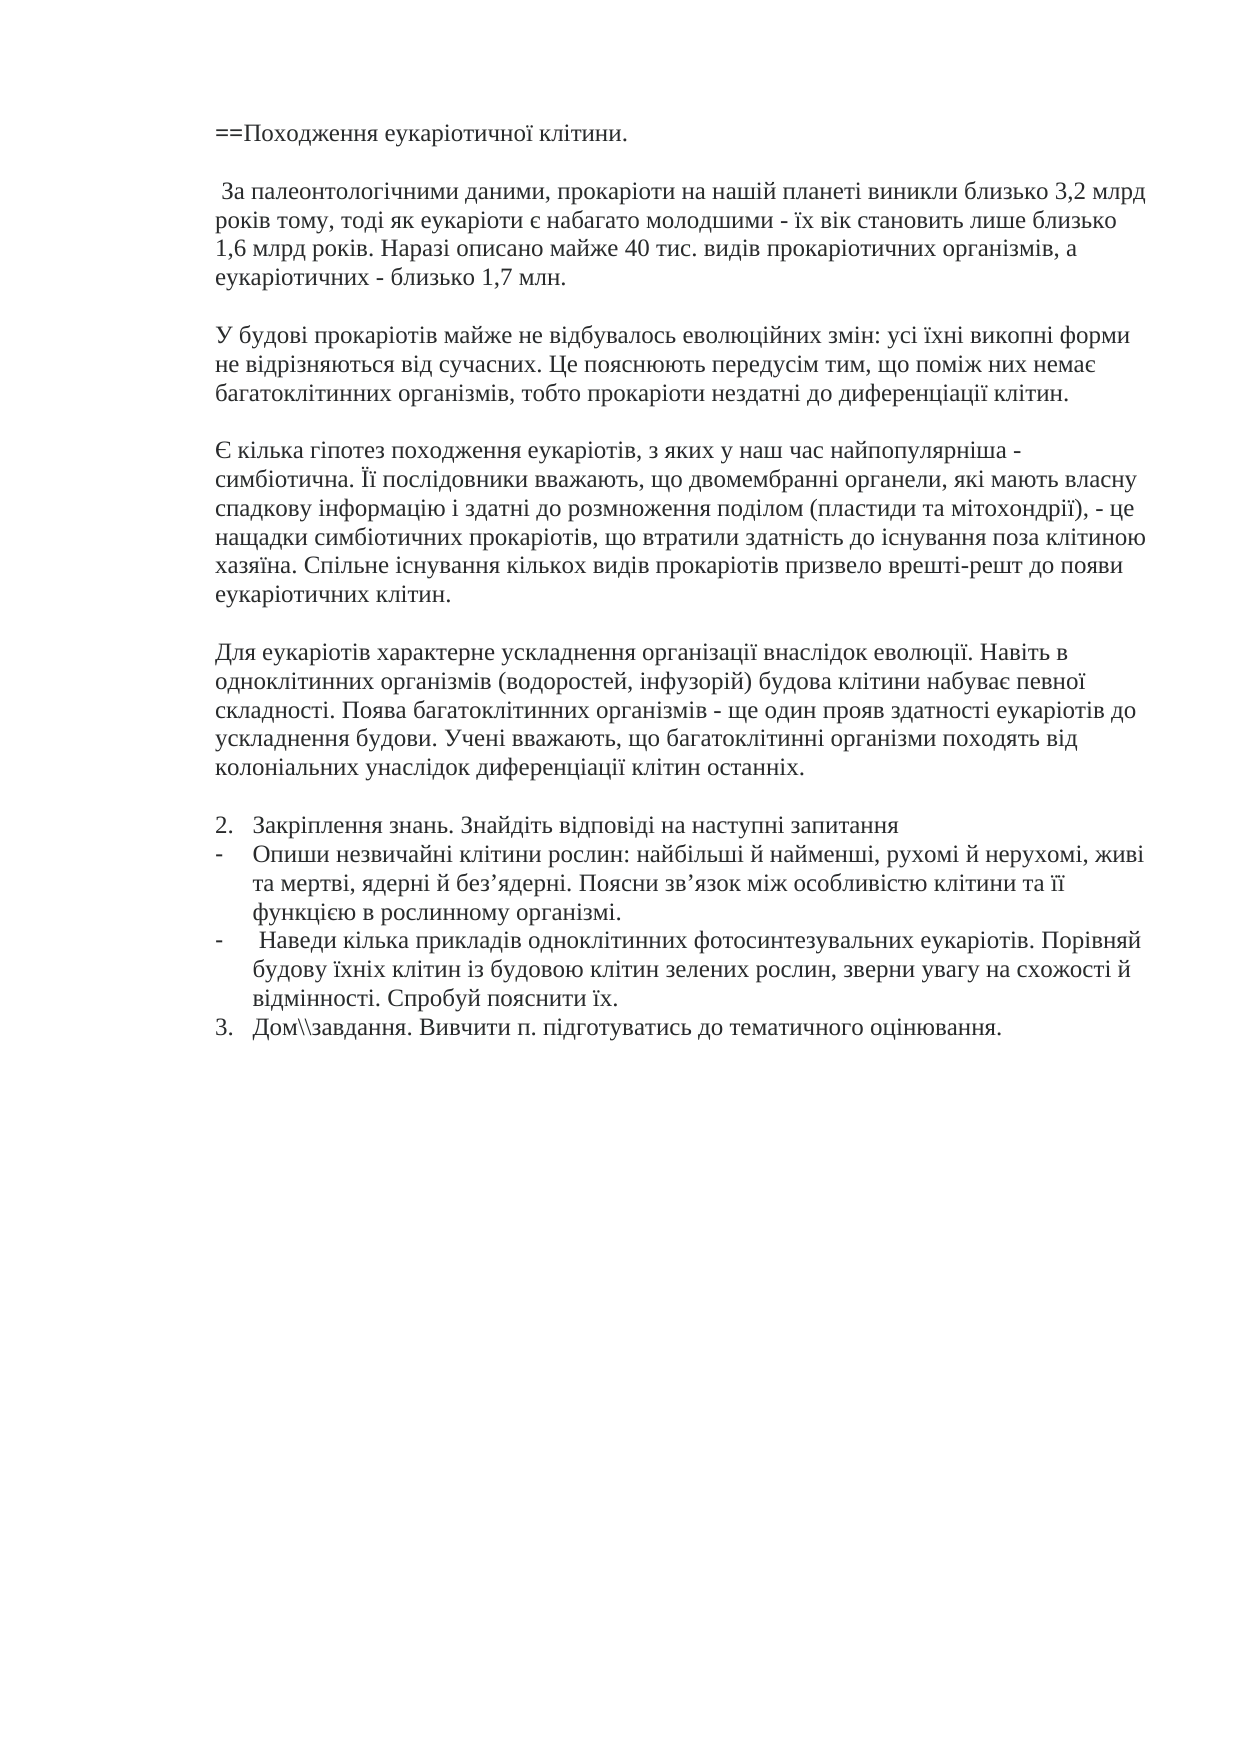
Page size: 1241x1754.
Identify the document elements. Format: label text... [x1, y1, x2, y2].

list Дом\\завдання. Вивчити п. підготуватись до тематичного оцінювання. [215, 1012, 1152, 1040]
text У будові прокаріотів майже не відбувалось еволюційних змін: усі їхні викопні форми не відрізняються від сучасних. Це пояснюють передусім тим, що поміж них немає багатоклітинних організмів, тобто прокаріоти нездатні до диференціації клітин. [215, 320, 1152, 406]
list Закріплення знань. Знайдіть відповіді на наступні запитання [215, 810, 1152, 839]
text За палеонтологічними даними, прокаріоти на нашій планеті виникли близько 3,2 млрд років тому, тоді як еукаріоти є набагато молодшими - їх вік становить лише близько 1,6 млрд років. Наразі описано майже 40 тис. видів прокаріотичних організмів, а еукаріотичних - близько 1,7 млн. [215, 176, 1152, 291]
list Опиши незвичайні клітини рослин: найбільші й найменші, рухомі й нерухомі, живі та мертві, ядерні й без’ядерні. Поясни зв’язок між особливістю клітини та її функцією в рослинному організмі. [215, 839, 1152, 925]
text ==Походження еукаріотичної клітини. [215, 118, 1152, 147]
list Наведи кілька прикладів одноклітинних фотосинтезувальних еукаріотів. Порівняй будову їхніх клітин із будовою клітин зелених рослин, зверни увагу на схожості й відмінності. Спробуй пояснити їх. [215, 925, 1152, 1012]
text Є кілька гіпотез походження еукаріотів, з яких у наш час найпопулярніша - симбіотична. Її послідовники вважають, що двомембранні органели, які мають власну спадкову інформацію і здатні до розмноження поділом (пластиди та мітохондрії), - це нащадки симбіотичних прокаріотів, що втратили здатність до існування поза клітиною хазяїна. Спільне існування кількох видів прокаріотів призвело врешті-решт до появи еукаріотичних клітин. [215, 436, 1152, 608]
text Для еукаріотів характерне ускладнення організації внаслідок еволюції. Навіть в одноклітинних організмів (водоростей, інфузорій) будова клітини набуває певної складності. Поява багатоклітинних організмів - ще один прояв здатності еукаріотів до ускладнення будови. Учені вважають, що багатоклітинні організми походять від колоніальних унаслідок диференціації клітин останніх. [215, 637, 1152, 781]
